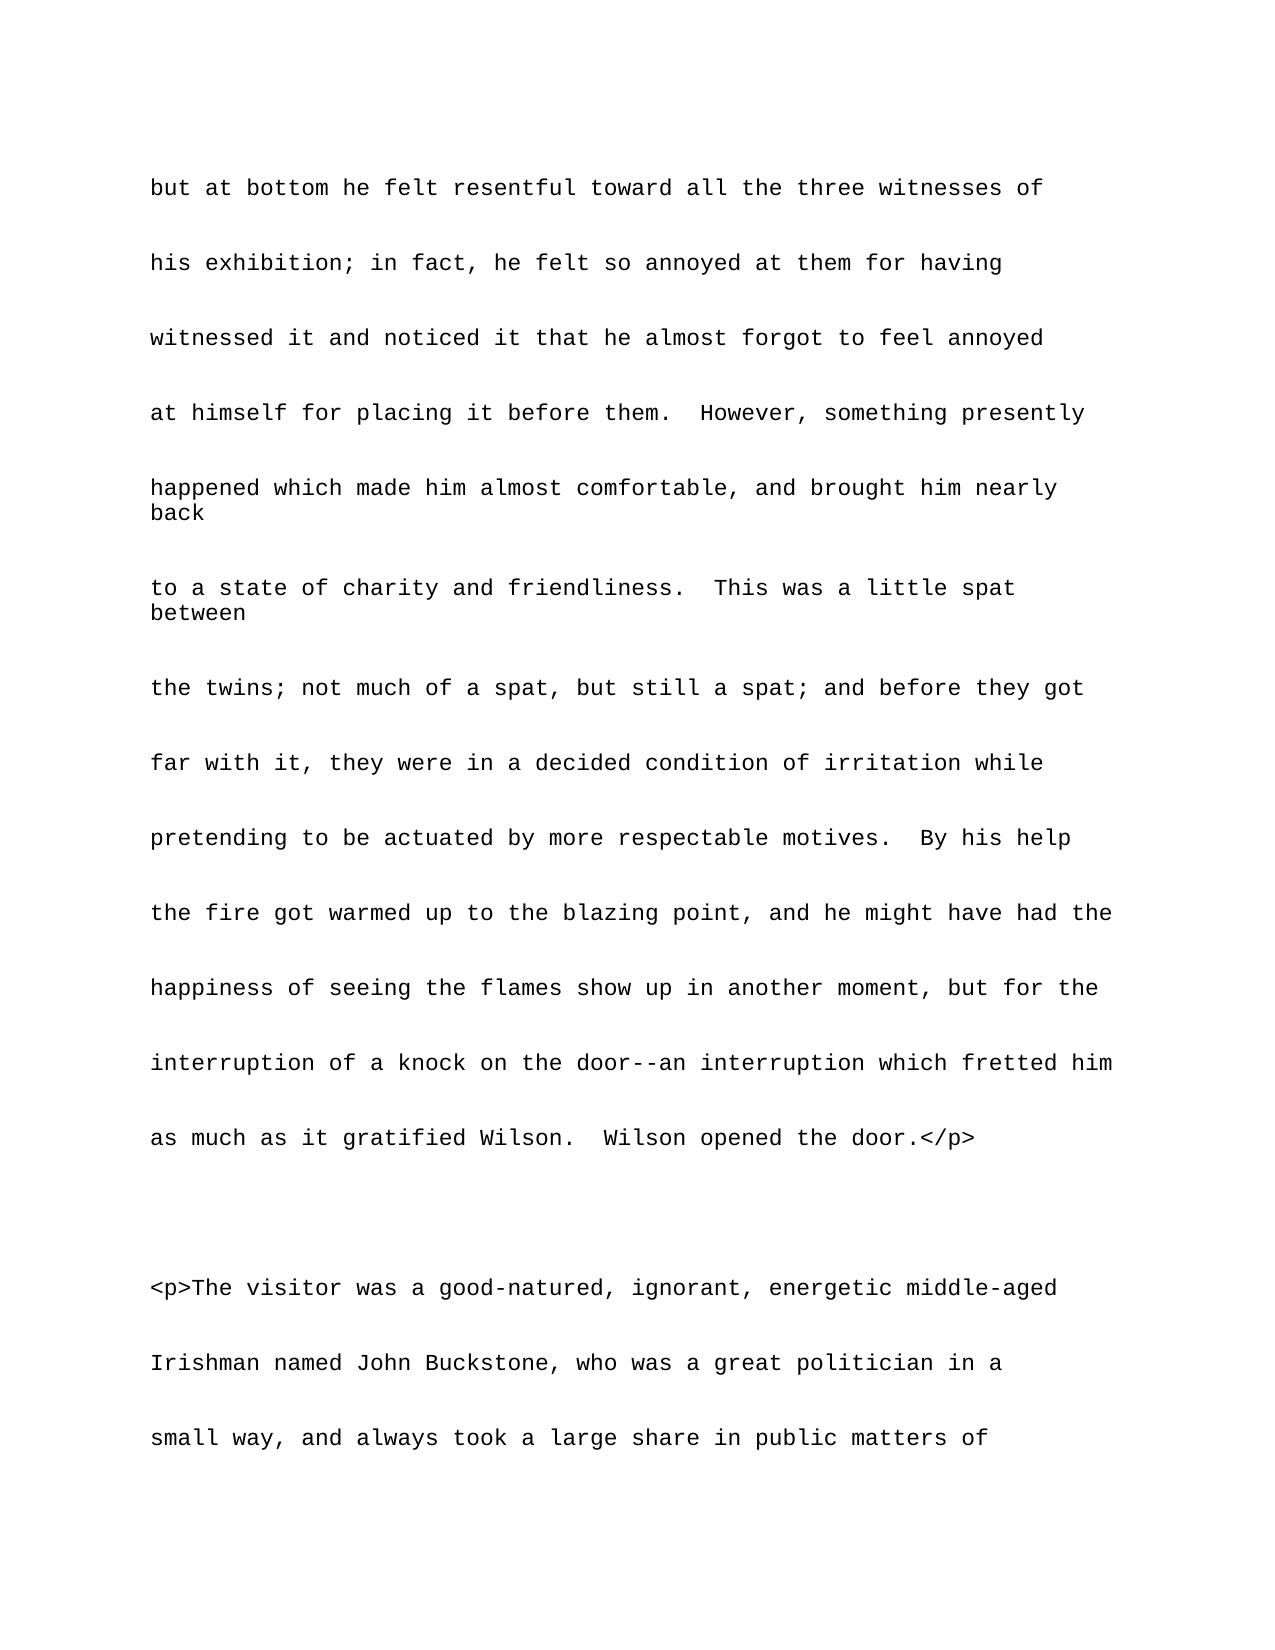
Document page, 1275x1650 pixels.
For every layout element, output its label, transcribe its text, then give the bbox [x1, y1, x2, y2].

text to a state of charity and friendliness. This was a little spat between [150, 575, 1125, 625]
text the fire got warmed up to the blazing point, and he might have had the [150, 900, 1125, 925]
text far with it, they were in a decided condition of irritation while [150, 750, 1125, 775]
text small way, and always took a large share in public matters of [150, 1425, 1125, 1450]
text the twins; not much of a spat, but still a spat; and before they got [150, 675, 1125, 700]
text at himself for placing it before them. However, something presently [150, 400, 1125, 425]
text his exhibition; in fact, he felt so annoyed at them for having [150, 250, 1125, 275]
text as much as it gratified Wilson. Wilson opened the door.</p> [150, 1125, 1125, 1150]
text interruption of a knock on the door--an interruption which fretted him [150, 1050, 1125, 1075]
text Irishman named John Buckstone, who was a great politician in a [150, 1350, 1125, 1375]
text witnessed it and noticed it that he almost forgot to feel annoyed [150, 325, 1125, 350]
text but at bottom he felt resentful toward all the three witnesses of [150, 175, 1125, 200]
text happened which made him almost comfortable, and brought him nearly back [150, 475, 1125, 525]
text pretending to be actuated by more respectable motives. By his help [150, 825, 1125, 850]
text happiness of seeing the flames show up in another moment, but for the [150, 975, 1125, 1000]
text <p>The visitor was a good-natured, ignorant, energetic middle-aged [150, 1275, 1125, 1300]
